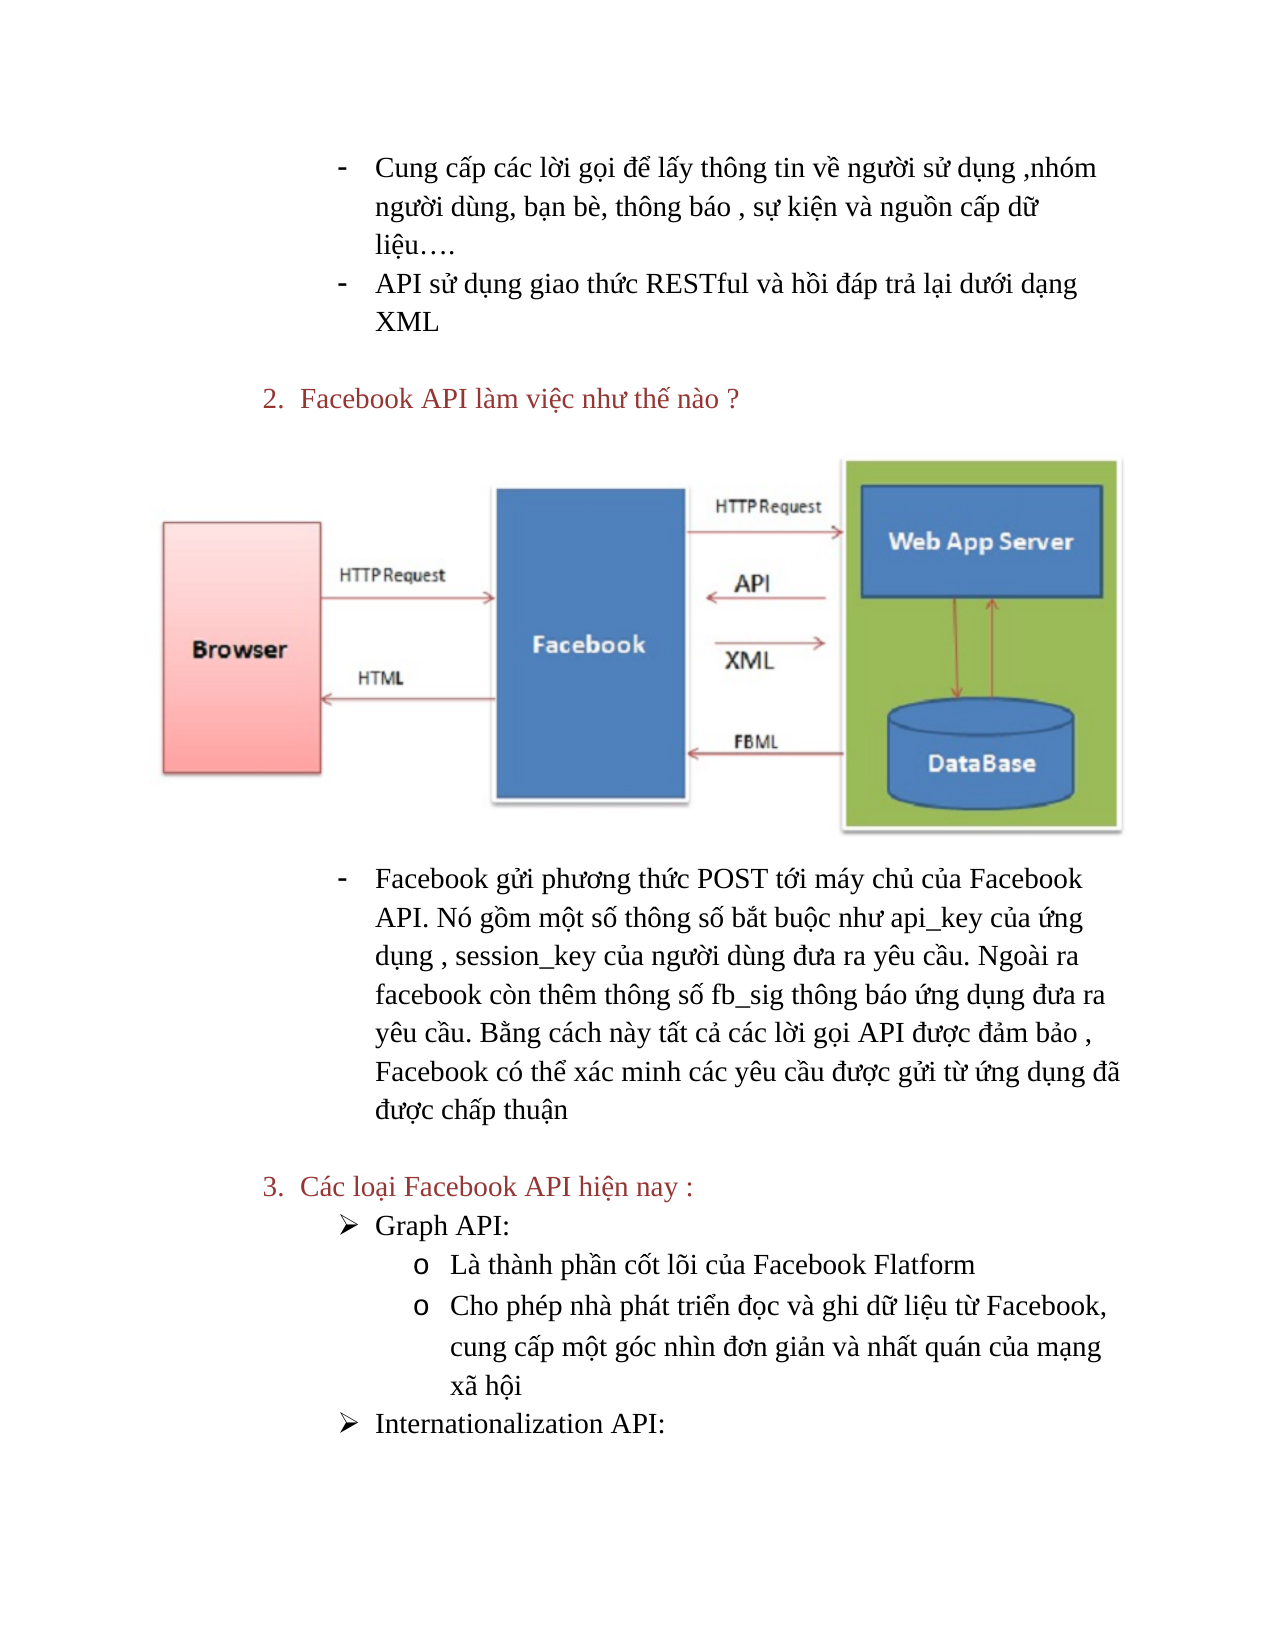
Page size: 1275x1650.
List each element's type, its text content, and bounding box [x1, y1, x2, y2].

list Cho phép nhà phát triển đọc và ghi dữ liệu từ Facebook, cung cấp một góc nhìn đơn giản và nhất quán của mạng xã hội [412, 1288, 1125, 1401]
list Là thành phần cốt lõi của Facebook Flatform [412, 1247, 1125, 1283]
list Graph API: [337, 1208, 1125, 1242]
list API sử dụng giao thức RESTful và hồi đáp trả lại dưới dạng XML [337, 266, 1125, 338]
list Cung cấp các lời gọi để lấy thông tin về người sử dụng ,nhóm người dùng, bạn bè, thông báo , sự kiện và nguồn cấp dữ liệu…. [337, 150, 1125, 261]
picture [150, 440, 1125, 837]
list Các loại Facebook API hiện nay : [262, 1169, 1125, 1203]
list Facebook API làm việc như thế nào ? [262, 381, 1125, 415]
list Internationalization API: [337, 1406, 1125, 1440]
list Facebook gửi phương thức POST tới máy chủ của Facebook API. Nó gồm một số thông số bắt buộc như api_key của ứng dụng , session_key của người dùng đưa ra yêu cầu. Ngoài ra facebook còn thêm thông số fb_sig thông báo ứng dụng đưa ra yêu cầu. Bằng cách này tất cả các lời gọi API được đảm bảo , Facebook có thể xác minh các yêu cầu được gửi từ ứng dụng đã được chấp thuận [337, 861, 1125, 1126]
